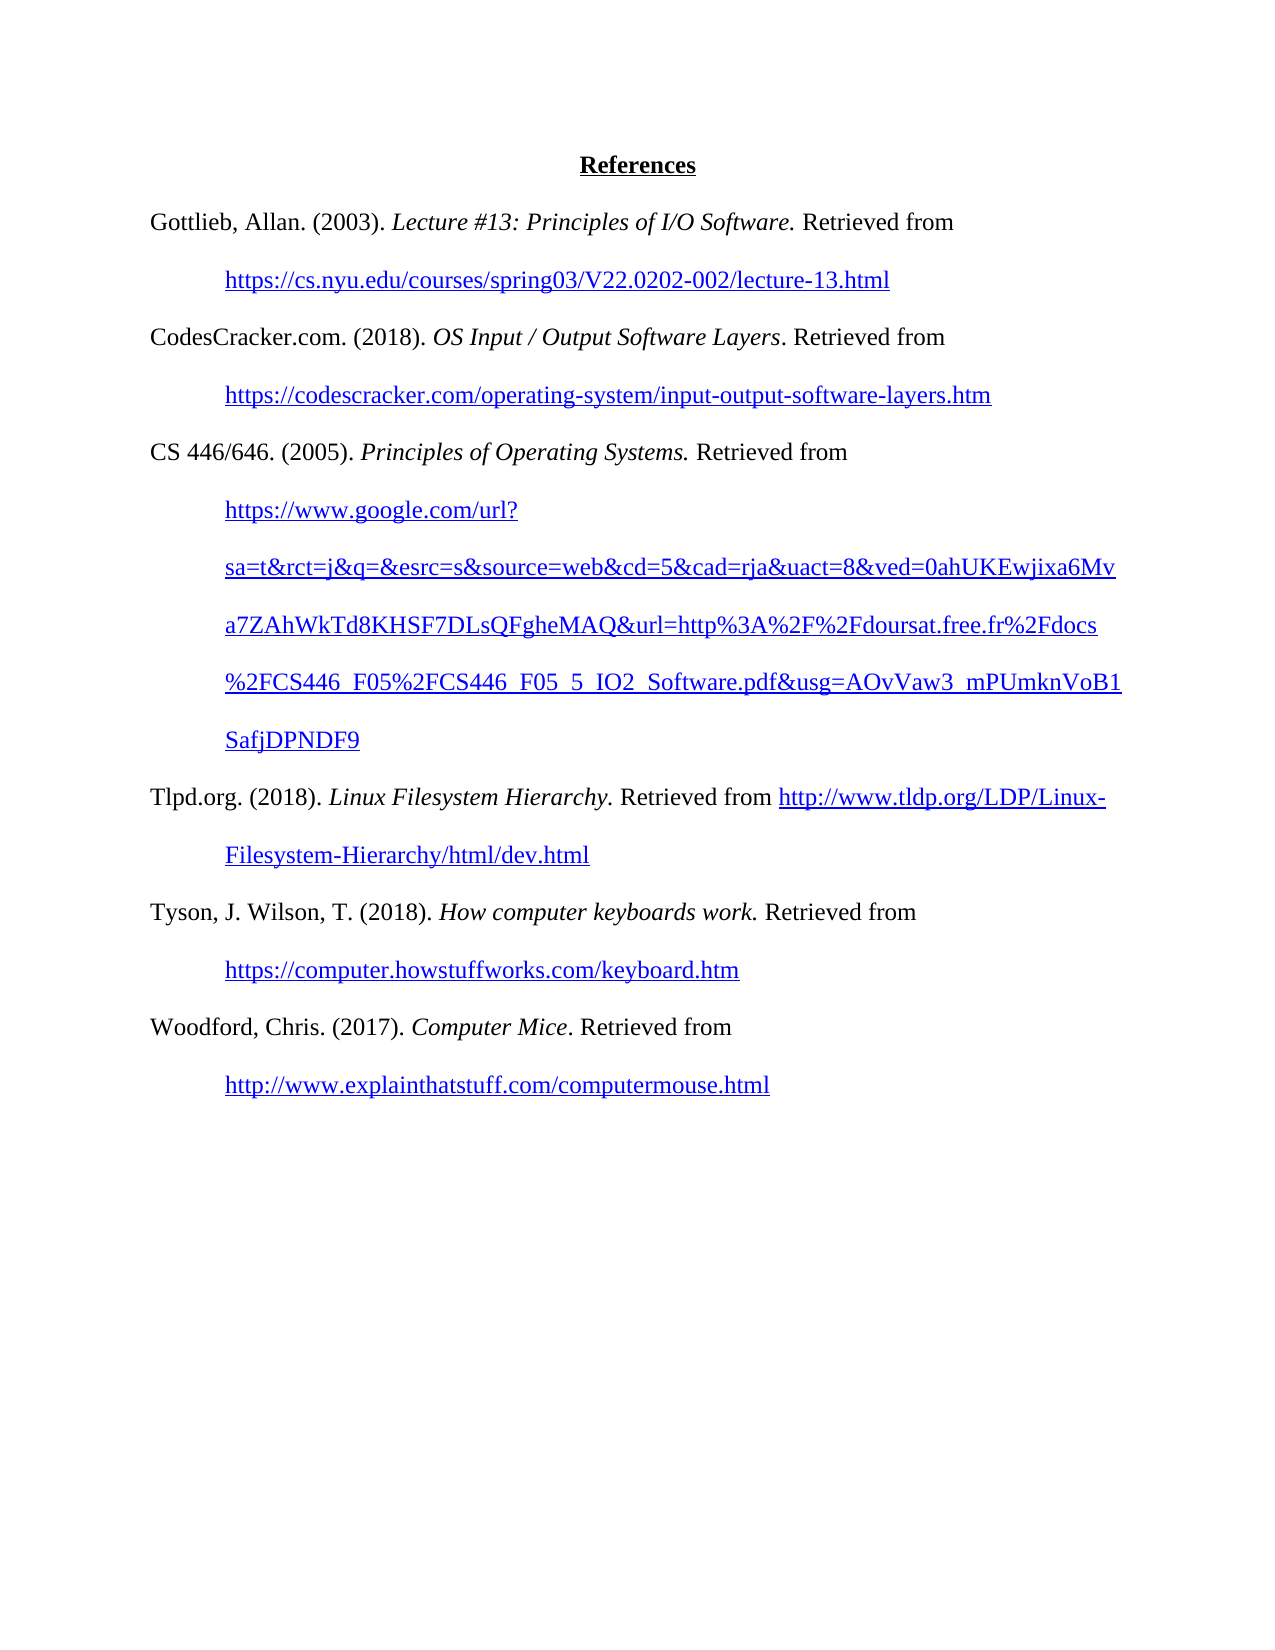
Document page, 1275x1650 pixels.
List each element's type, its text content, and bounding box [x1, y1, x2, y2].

text CodesCracker.com. (2018). OS Input / Output Software Layers. Retrieved from https://codescracker.com/operating-system/input-output-software-layers.htm [150, 322, 1125, 409]
text Tlpd.org. (2018). Linux Filesystem Hierarchy. Retrieved from http://www.tldp.org/LDP/Linux-Filesystem-Hierarchy/html/dev.html [150, 782, 1125, 869]
text Gottlieb, Allan. (2003). Lecture #13: Principles of I/O Software. Retrieved from https://cs.nyu.edu/courses/spring03/V22.0202-002/lecture-13.html [150, 207, 1125, 294]
text References [150, 150, 1125, 179]
text Woodford, Chris. (2017). Computer Mice. Retrieved from http://www.explainthatstuff.com/computermouse.html [150, 1012, 1125, 1099]
text CS 446/646. (2005). Principles of Operating Systems. Retrieved from https://www.google.com/url?sa=t&rct=j&q=&esrc=s&source=web&cd=5&cad=rja&uact=8&ved=0ahUKEwjixa6Mva7ZAhWkTd8KHSF7DLsQFgheMAQ&url=http%3A%2F%2Fdoursat.free.fr%2Fdocs%2FCS446_F05%2FCS446_F05_5_IO2_Software.pdf&usg=AOvVaw3_mPUmknVoB1SafjDPNDF9 [150, 437, 1125, 754]
text Tyson, J. Wilson, T. (2018). How computer keyboards work. Retrieved from https://computer.howstuffworks.com/keyboard.htm [150, 897, 1125, 984]
